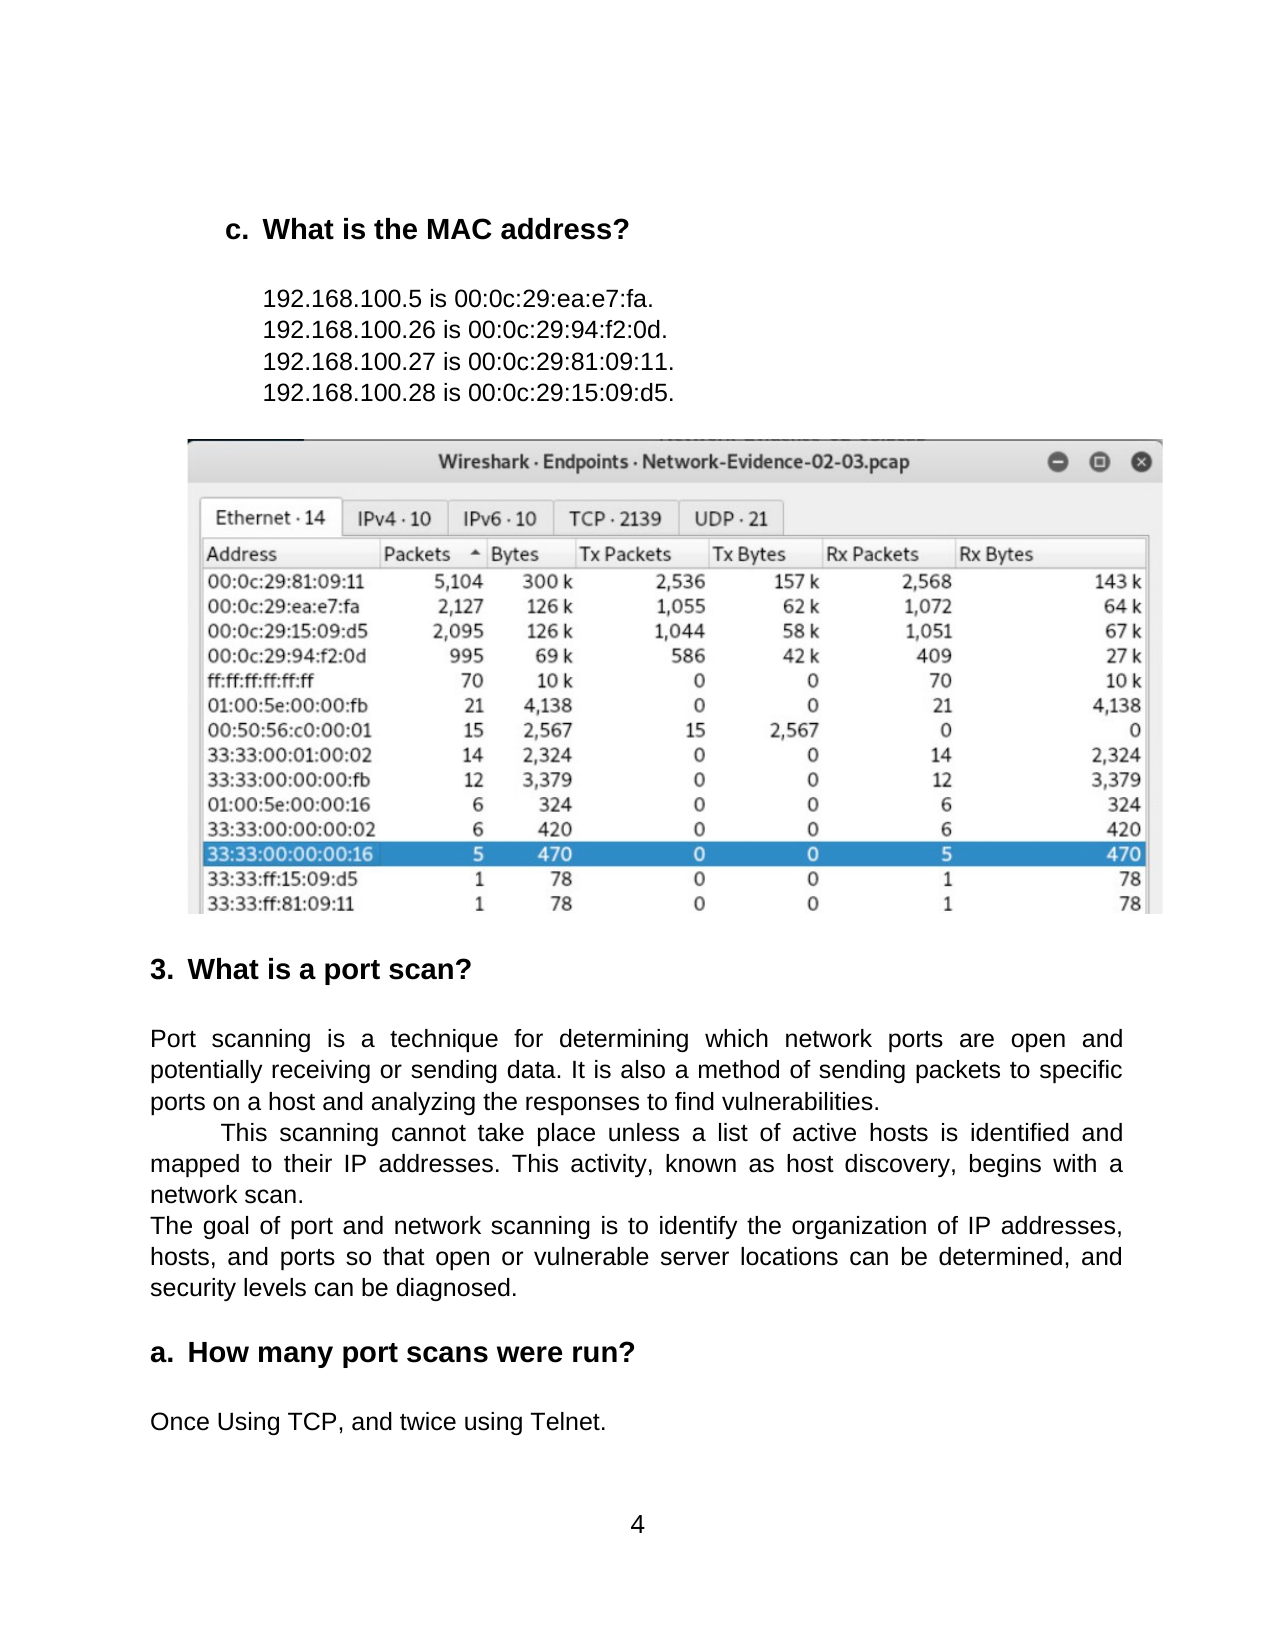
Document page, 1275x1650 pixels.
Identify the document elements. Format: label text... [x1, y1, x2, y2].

list 192.168.100.5 is 00:0c:29:ea:e7:fa. [225, 284, 1125, 313]
list 192.168.100.26 is 00:0c:29:94:f2:0d. [225, 315, 1125, 344]
text Port scanning is a technique for determining which network ports are open and potentially receiving or sending data. It is also a method of sending packets to specific ports on a host and analyzing the responses to find vulnerabilities. [150, 1024, 1125, 1115]
list What is the MAC address? [225, 212, 1125, 246]
picture [187, 439, 1163, 914]
text This scanning cannot take place unless a list of active hosts is identified and mapped to their IP addresses. This activity, known as host discovery, begins with a network scan. [150, 1118, 1125, 1208]
text The goal of port and network scanning is to identify the organization of IP addresses, hosts, and ports so that open or vulnerable server locations can be determined, and security levels can be diagnosed. [150, 1211, 1125, 1302]
list 192.168.100.27 is 00:0c:29:81:09:11. [225, 346, 1125, 375]
text Once Using TCP, and twice using Telnet. [150, 1407, 1125, 1436]
list How many port scans were run? [150, 1335, 1125, 1368]
list What is a port scan? [150, 952, 1125, 986]
list 192.168.100.28 is 00:0c:29:15:09:d5. [225, 377, 1125, 406]
